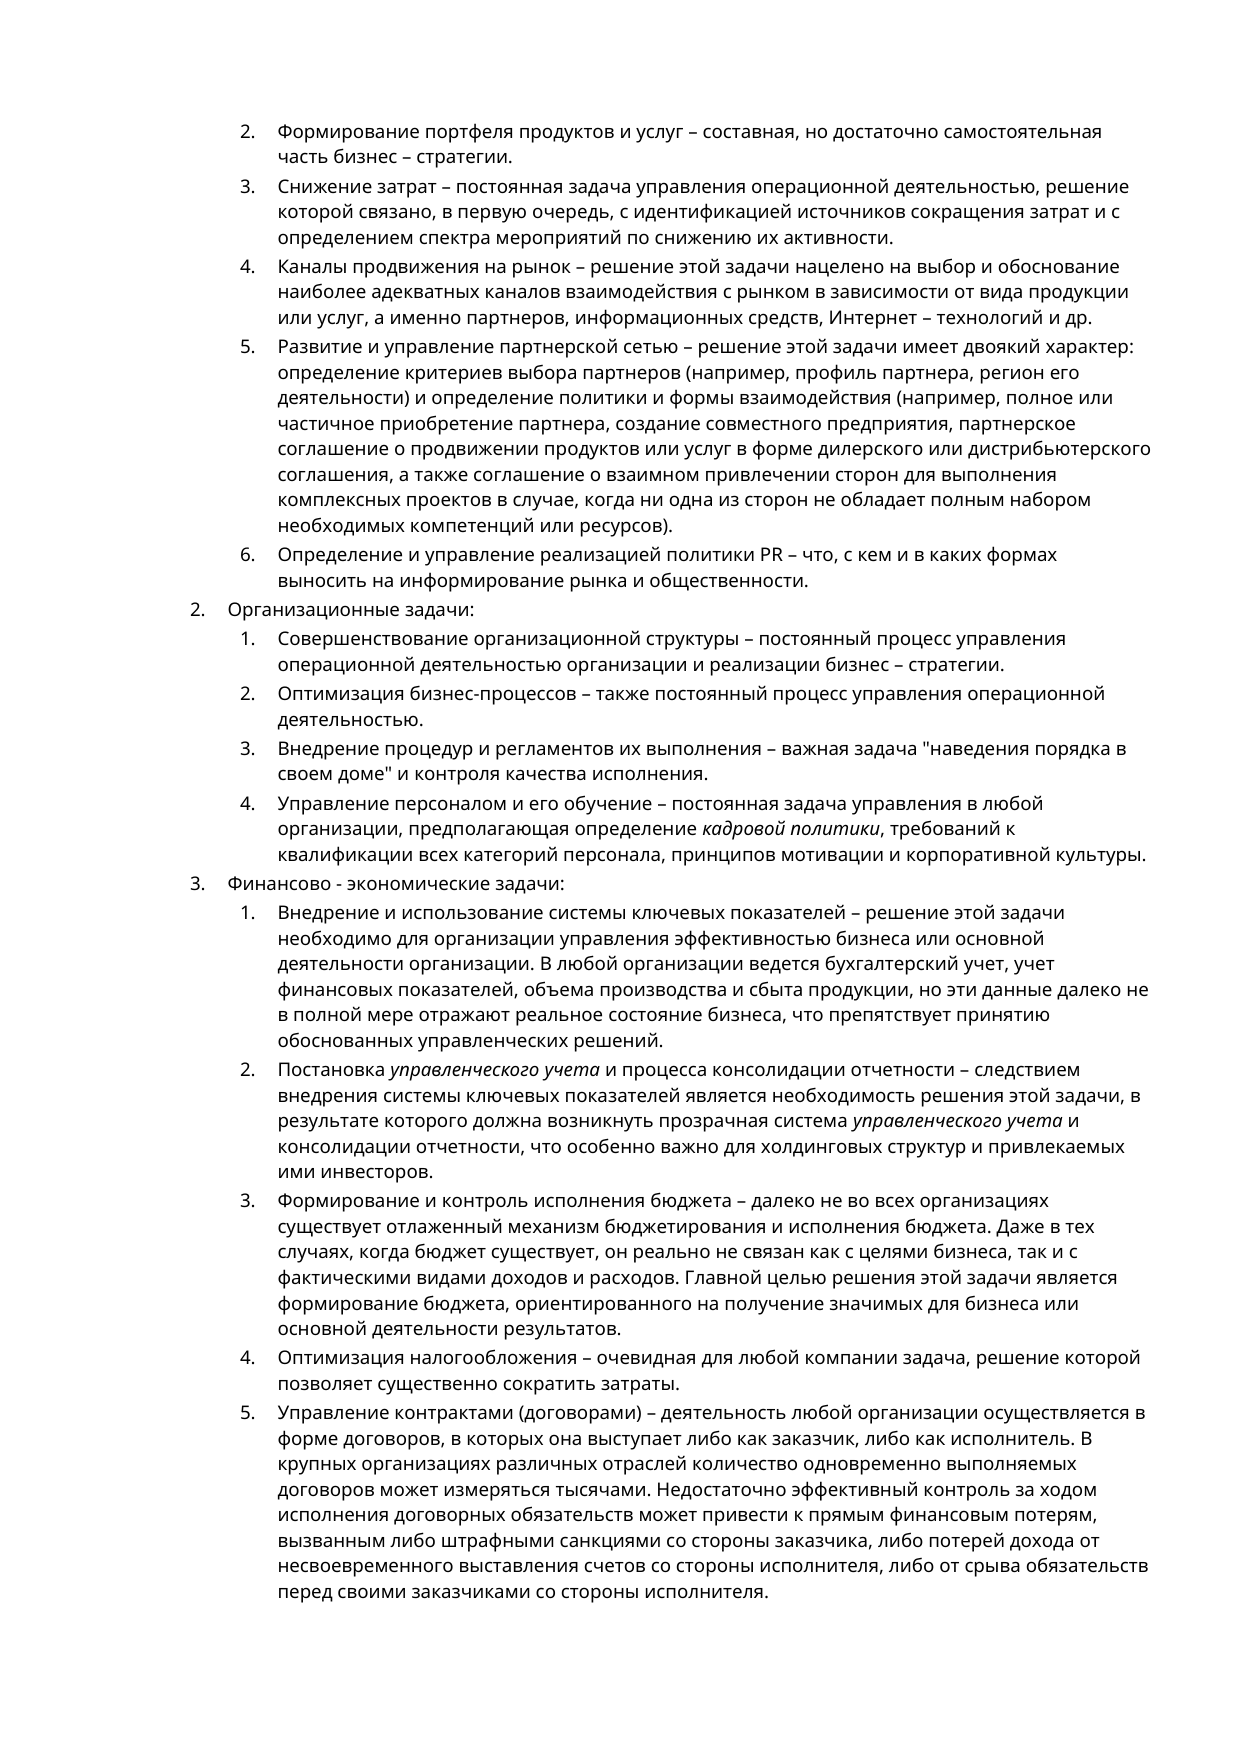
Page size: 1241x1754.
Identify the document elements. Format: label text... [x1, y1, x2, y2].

list Совершенствование организационной структуры – постоянный процесс управления операционной деятельностью организации и реализации бизнес – стратегии. [240, 626, 1152, 677]
list Постановка управленческого учета и процесса консолидации отчетности – следствием внедрения системы ключевых показателей является необходимость решения этой задачи, в результате которого должна возникнуть прозрачная система управленческого учета и консолидации отчетности, что особенно важно для холдинговых структур и привлекаемых ими инвесторов. [240, 1056, 1152, 1184]
list Организационные задачи: [190, 596, 1152, 622]
list Определение и управление реализацией политики PR – что, с кем и в каких формах выносить на информирование рынка и общественности. [240, 541, 1152, 592]
list Развитие и управление партнерской сетью – решение этой задачи имеет двоякий характер: определение критериев выбора партнеров (например, профиль партнера, регион его деятельности) и определение политики и формы взаимодействия (например, полное или частичное приобретение партнера, создание совместного предприятия, партнерское соглашение о продвижении продуктов или услуг в форме дилерского или дистрибьютерского соглашения, а также соглашение о взаимном привлечении сторон для выполнения комплексных проектов в случае, когда ни одна из сторон не обладает полным набором необходимых компетенций или ресурсов). [240, 333, 1152, 538]
list Финансово - экономические задачи: [190, 870, 1152, 896]
list Формирование портфеля продуктов и услуг – составная, но достаточно самостоятельная часть бизнес – стратегии. [240, 118, 1152, 169]
list Снижение затрат – постоянная задача управления операционной деятельностью, решение которой связано, в первую очередь, с идентификацией источников сокращения затрат и с определением спектра мероприятий по снижению их активности. [240, 173, 1152, 249]
list Внедрение процедур и регламентов их выполнения – важная задача "наведения порядка в своем доме" и контроля качества исполнения. [240, 735, 1152, 786]
list Формирование и контроль исполнения бюджета – далеко не во всех организациях существует отлаженный механизм бюджетирования и исполнения бюджета. Даже в тех случаях, когда бюджет существует, он реально не связан как с целями бизнеса, так и с фактическими видами доходов и расходов. Главной целью решения этой задачи является формирование бюджета, ориентированного на получение значимых для бизнеса или основной деятельности результатов. [240, 1188, 1152, 1341]
list Каналы продвижения на рынок – решение этой задачи нацелено на выбор и обоснование наиболее адекватных каналов взаимодействия с рынком в зависимости от вида продукции или услуг, а именно партнеров, информационных средств, Интернет – технологий и др. [240, 253, 1152, 330]
list Оптимизация налогообложения – очевидная для любой компании задача, решение которой позволяет существенно сократить затраты. [240, 1344, 1152, 1396]
list Управление персоналом и его обучение – постоянная задача управления в любой организации, предполагающая определение кадровой политики, требований к квалификации всех категорий персонала, принципов мотивации и корпоративной культуры. [240, 790, 1152, 866]
list Оптимизация бизнес-процессов – также постоянный процесс управления операционной деятельностью. [240, 680, 1152, 731]
list Внедрение и использование системы ключевых показателей – решение этой задачи необходимо для организации управления эффективностью бизнеса или основной деятельности организации. В любой организации ведется бухгалтерский учет, учет финансовых показателей, объема производства и сбыта продукции, но эти данные далеко не в полной мере отражают реальное состояние бизнеса, что препятствует принятию обоснованных управленческих решений. [240, 899, 1152, 1053]
list Управление контрактами (договорами) – деятельность любой организации осуществляется в форме договоров, в которых она выступает либо как заказчик, либо как исполнитель. В крупных организациях различных отраслей количество одновременно выполняемых договоров может измеряться тысячами. Недостаточно эффективный контроль за ходом исполнения договорных обязательств может привести к прямым финансовым потерям, вызванным либо штрафными санкциями со стороны заказчика, либо потерей дохода от несвоевременного выставления счетов со стороны исполнителя, либо от срыва обязательств перед своими заказчиками со стороны исполнителя. [240, 1399, 1152, 1603]
